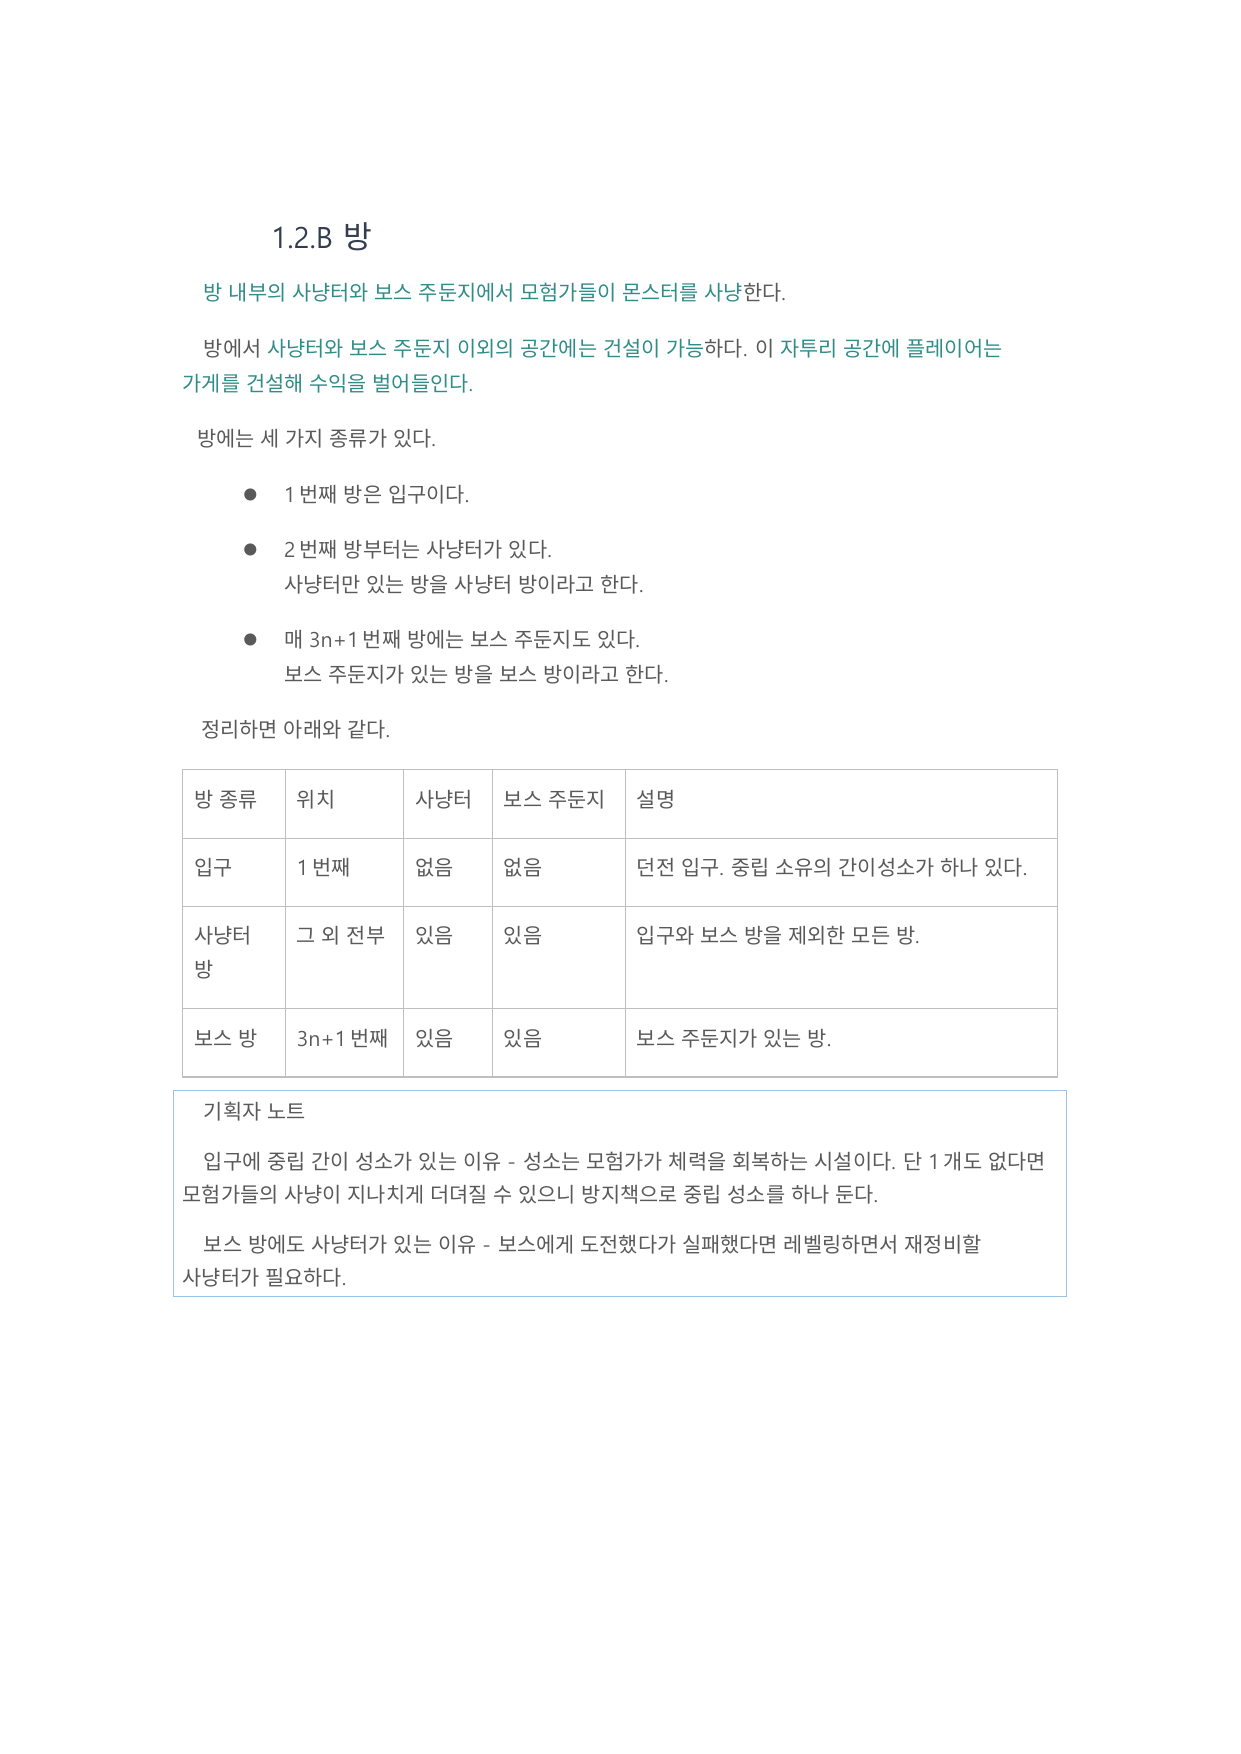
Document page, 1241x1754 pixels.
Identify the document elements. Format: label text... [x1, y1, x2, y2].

table_cell 사냥터 방 [183, 907, 285, 1008]
list 1번째 방은 입구이다. [242, 478, 1058, 508]
list 매 3n+1번째 방에는 보스 주둔지도 있다. 보스 주둔지가 있는 방을 보스 방이라고 한다. [242, 623, 1058, 688]
table_cell 입구와 보스 방을 제외한 모든 방. [626, 907, 1057, 1008]
table_cell 1번째 [286, 839, 403, 906]
table_cell 있음 [404, 907, 492, 1008]
table_cell 있음 [493, 907, 625, 1008]
table_header 방 종류 [183, 770, 285, 837]
table_cell 없음 [493, 839, 625, 906]
text 기획자 노트 [174, 1091, 1066, 1125]
text 방에서 사냥터와 보스 주둔지 이외의 공간에는 건설이 가능하다. 이 자투리 공간에 플레이어는 가게를 건설해 수익을 벌어들인다. [182, 332, 1058, 397]
table_cell 있음 [493, 1009, 625, 1076]
text 방에는 세 가지 종류가 있다. [182, 422, 1058, 452]
table_cell 있음 [404, 1009, 492, 1076]
table_cell 보스 주둔지가 있는 방. [626, 1009, 1057, 1076]
text 보스 방에도 사냥터가 있는 이유 - 보스에게 도전했다가 실패했다면 레벨링하면서 재정비할 사냥터가 필요하다. [174, 1223, 1066, 1296]
table_cell 던전 입구. 중립 소유의 간이성소가 하나 있다. [626, 839, 1057, 906]
text 입구에 중립 간이 성소가 있는 이유 - 성소는 모험가가 체력을 회복하는 시설이다. 단 1개도 없다면 모험가들의 사냥이 지나치게 더뎌질 수 있으니 방지책으로 중립 성소를 하나 둔다. [174, 1140, 1066, 1208]
table_cell 보스 방 [183, 1009, 285, 1076]
table_cell 3n+1번째 [286, 1009, 403, 1076]
table_header 설명 [626, 770, 1057, 837]
table_header 보스 주둔지 [493, 770, 625, 837]
list 2번째 방부터는 사냥터가 있다. 사냥터만 있는 방을 사냥터 방이라고 한다. [242, 533, 1058, 598]
subtitle 방 [271, 212, 1058, 257]
text 정리하면 아래와 같다. [182, 714, 1058, 744]
table_header 위치 [286, 770, 403, 837]
text 방 내부의 사냥터와 보스 주둔지에서 모험가들이 몬스터를 사냥한다. [182, 277, 1058, 307]
table_cell 그 외 전부 [286, 907, 403, 1008]
table_cell 없음 [404, 839, 492, 906]
table_header 사냥터 [404, 770, 492, 837]
table_cell 입구 [183, 839, 285, 906]
